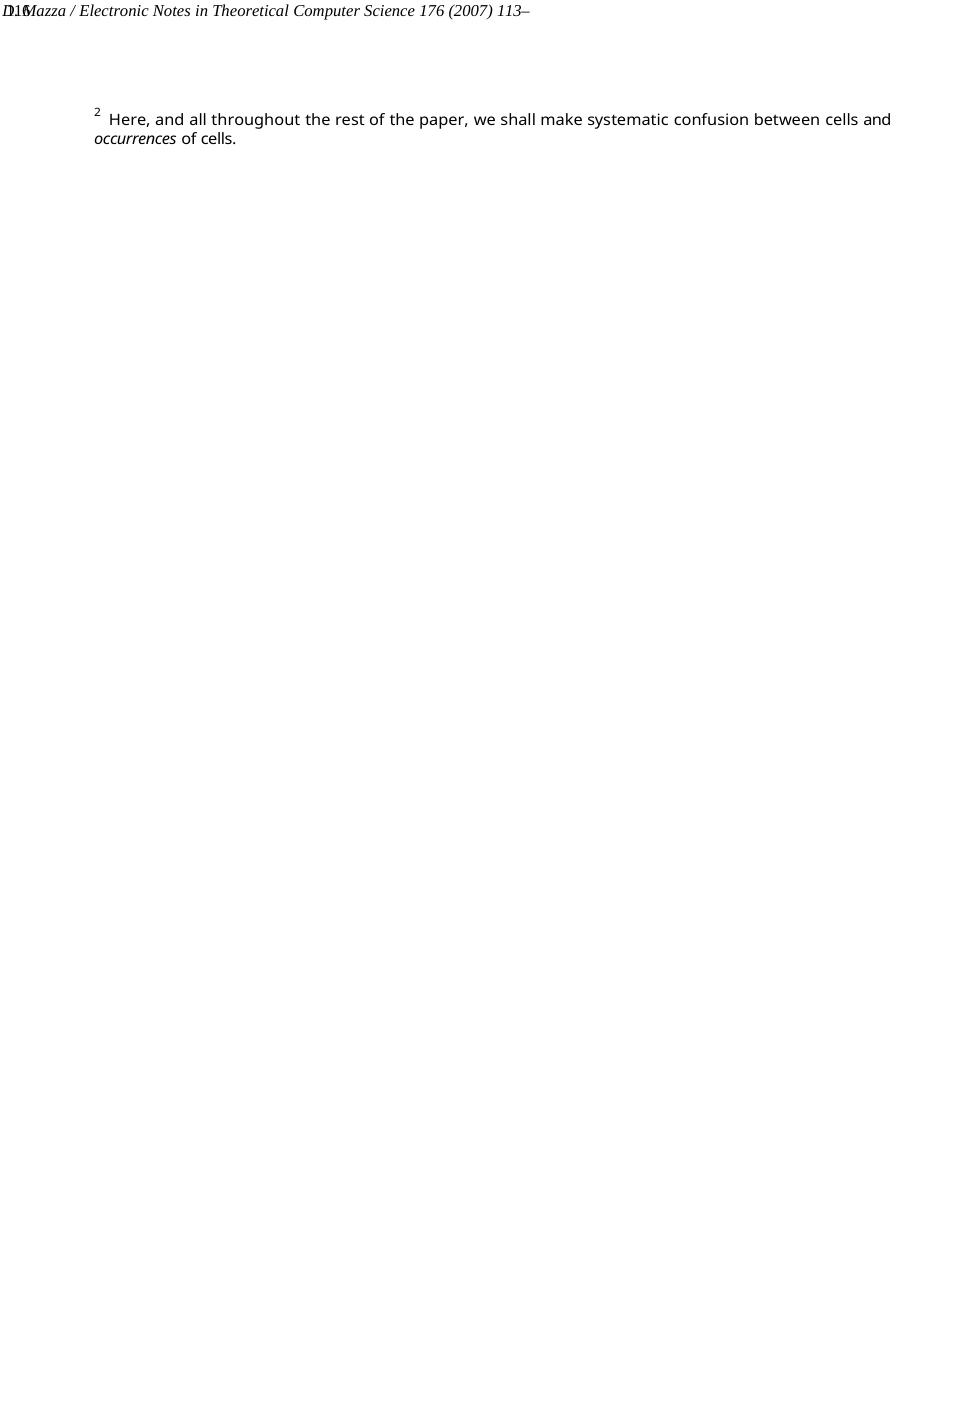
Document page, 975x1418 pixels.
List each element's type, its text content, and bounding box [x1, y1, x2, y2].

text 2 Here, and all throughout the rest of the paper, we shall make systematic confusion between cells and [94, 110, 904, 129]
text occurrences of cells. [94, 129, 904, 148]
